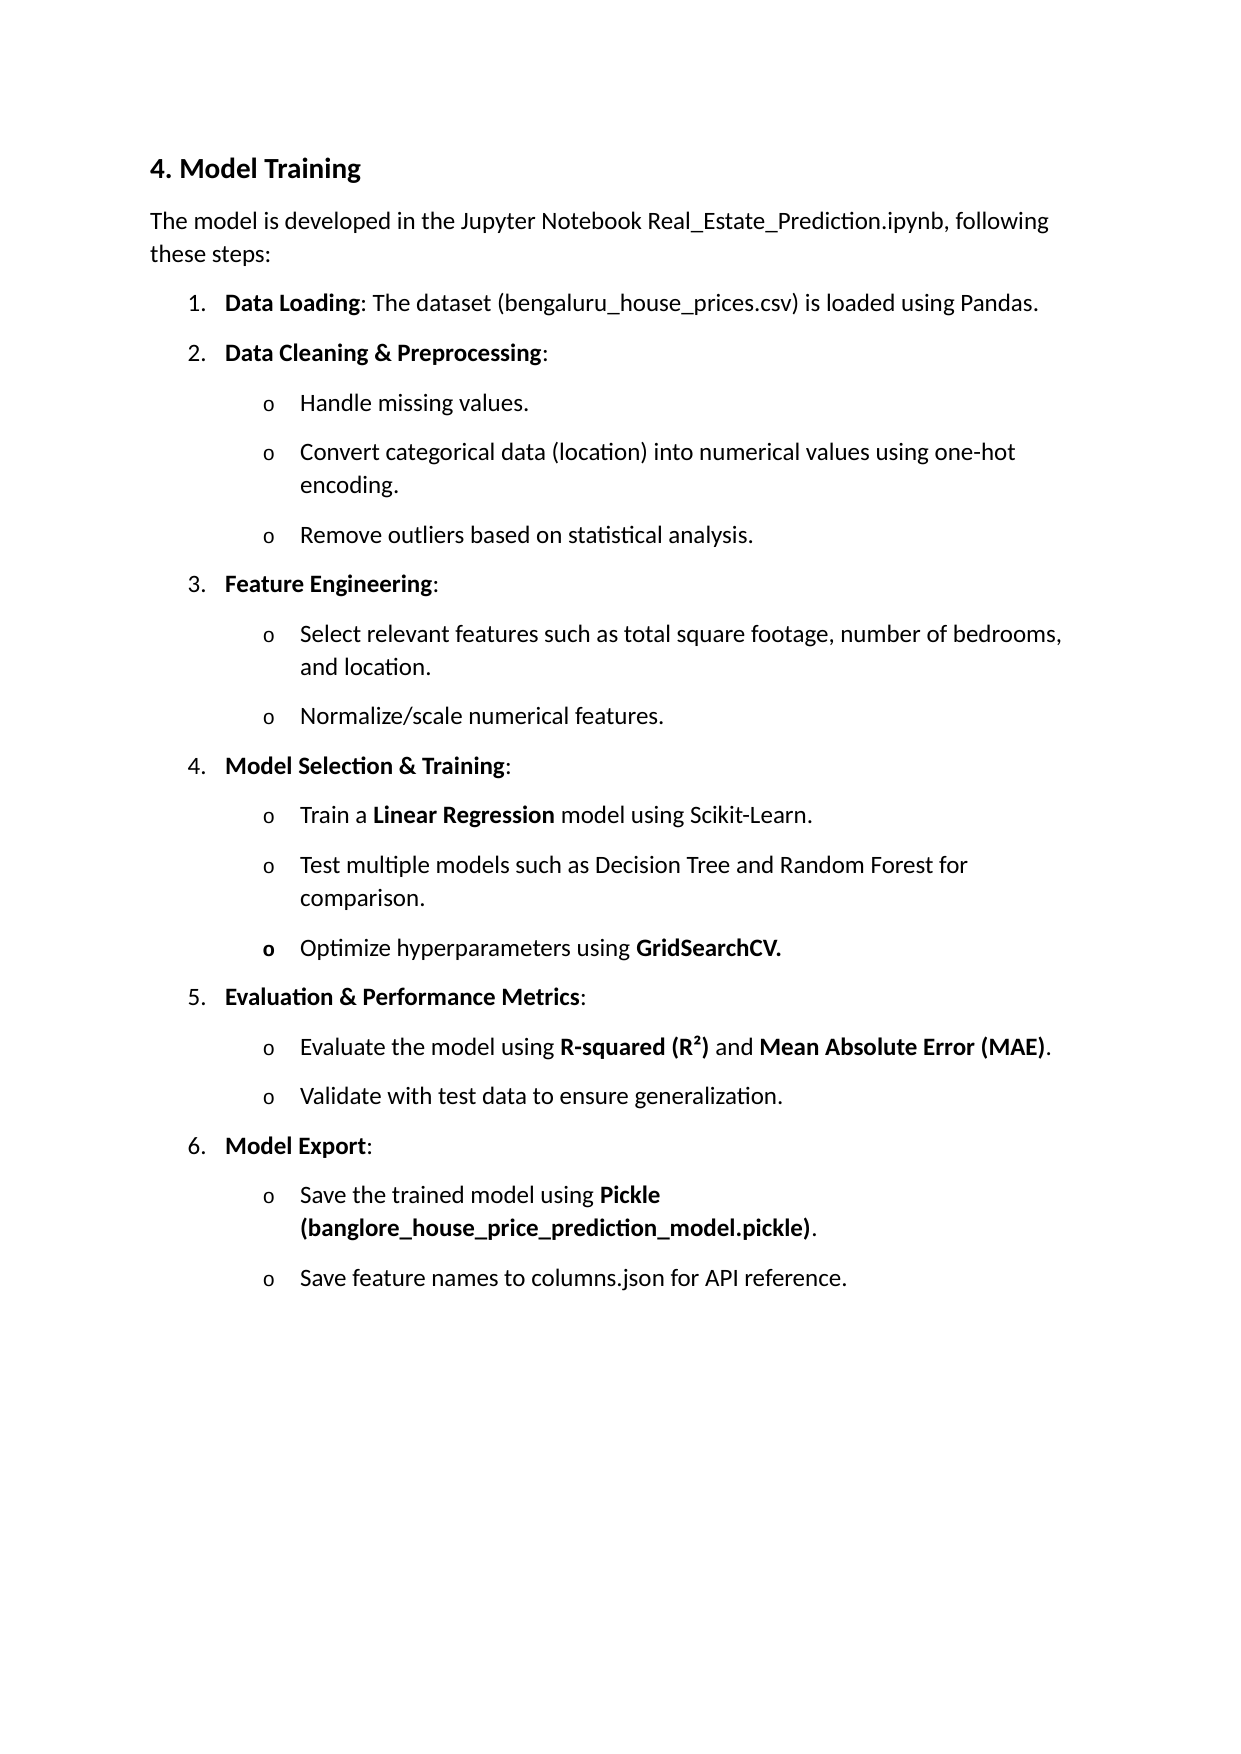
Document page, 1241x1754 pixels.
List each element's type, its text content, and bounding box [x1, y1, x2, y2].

list Validate with test data to ensure generalization. [262, 1081, 1090, 1111]
text 4. Model Training [150, 150, 1090, 186]
list Save the trained model using Pickle (banglore_house_price_prediction_model.pickle). [262, 1180, 1090, 1243]
list Evaluation & Performance Metrics: [187, 981, 1090, 1012]
list Remove outliers based on statistical analysis. [262, 519, 1090, 549]
list Handle missing values. [262, 387, 1090, 417]
list Model Selection & Training: [187, 750, 1090, 781]
list Train a Linear Regression model using Scikit-Learn. [262, 800, 1090, 830]
list Optimize hyperparameters using GridSearchCV. [262, 932, 1090, 962]
list Convert categorical data (location) into numerical values using one-hot encoding. [262, 436, 1090, 500]
list Save feature names to columns.json for API reference. [262, 1262, 1090, 1293]
list Data Loading: The dataset (bengaluru_house_prices.csv) is loaded using Pandas. [187, 288, 1090, 318]
list Evaluate the model using R-squared (R²) and Mean Absolute Error (MAE). [262, 1031, 1090, 1061]
list Test multiple models such as Decision Tree and Random Forest for comparison. [262, 849, 1090, 913]
list Select relevant features such as total square footage, number of bedrooms, and location. [262, 618, 1090, 681]
list Feature Engineering: [187, 568, 1090, 599]
list Normalize/scale numerical features. [262, 701, 1090, 731]
list Data Cleaning & Preprocessing: [187, 337, 1090, 368]
list Model Export: [187, 1130, 1090, 1161]
text The model is developed in the Jupyter Notebook Real_Estate_Prediction.ipynb, following these steps: [150, 205, 1090, 268]
